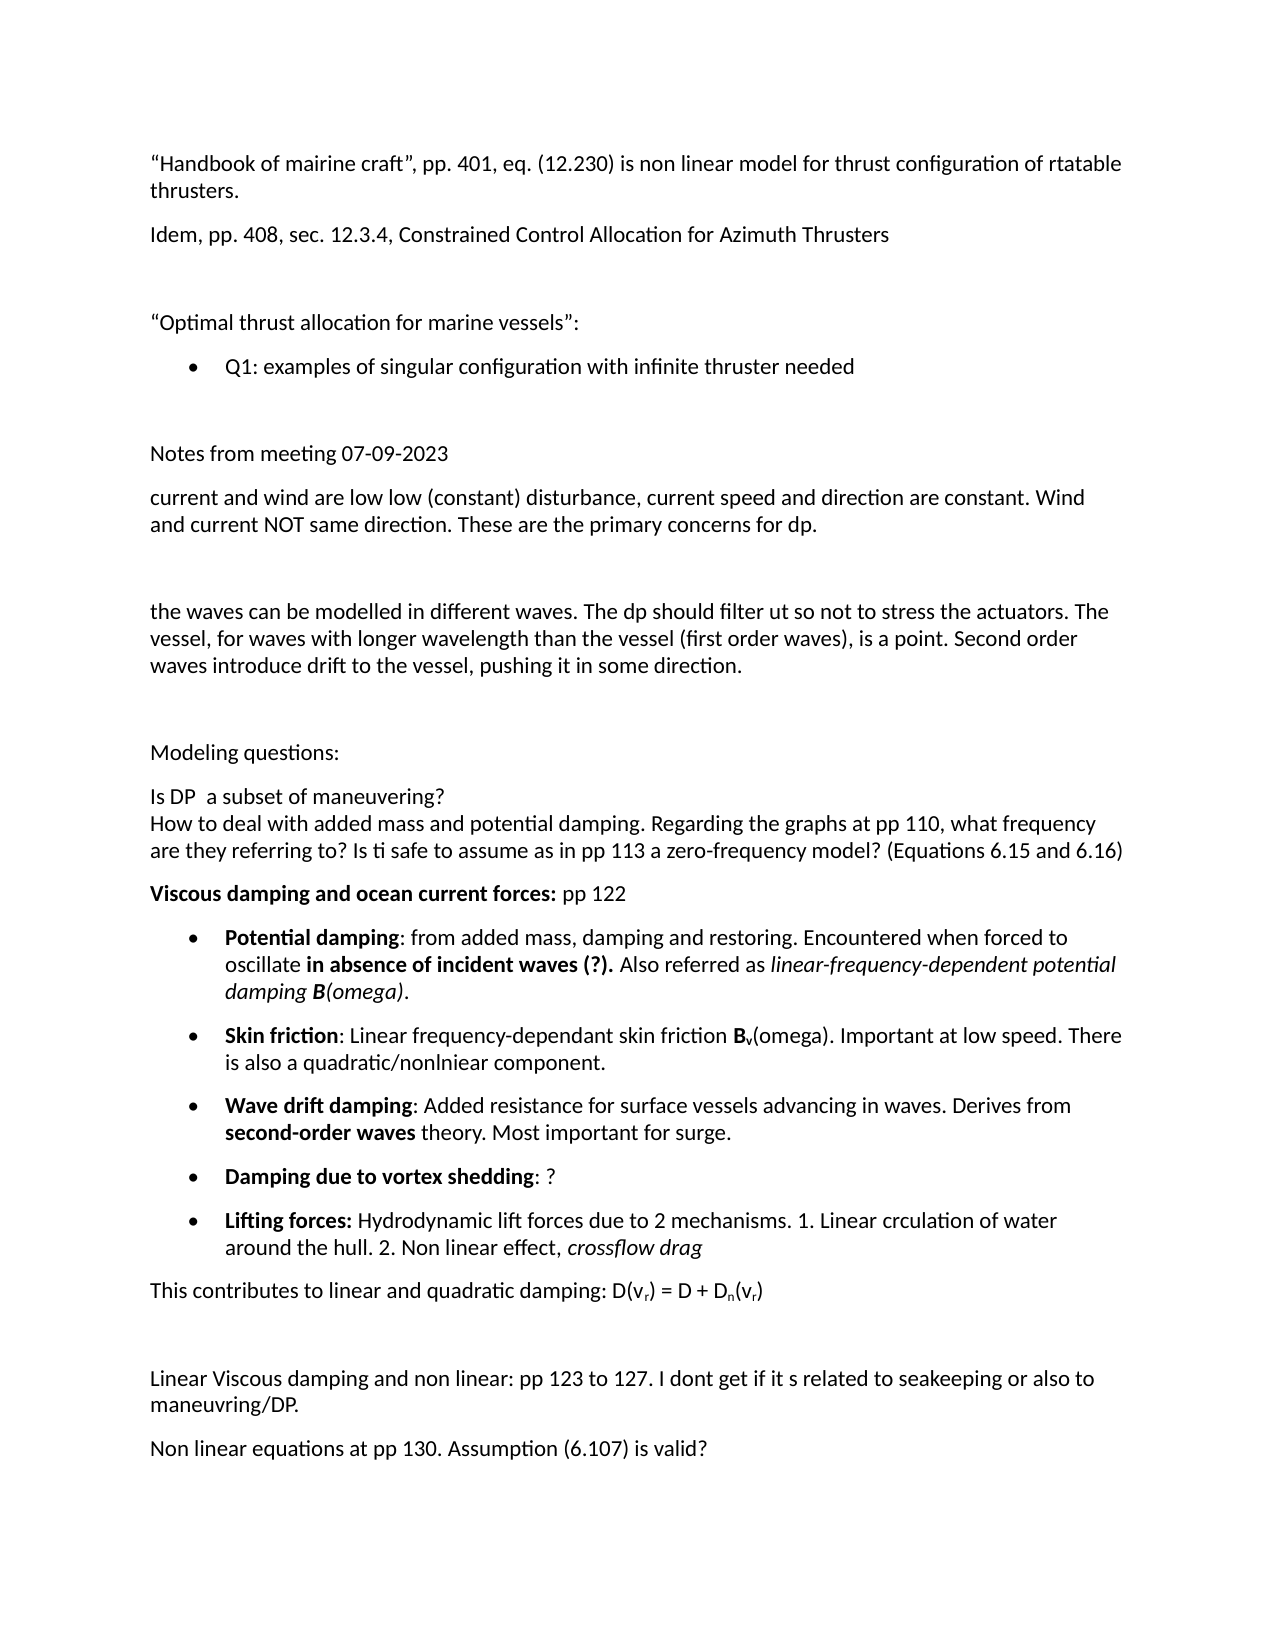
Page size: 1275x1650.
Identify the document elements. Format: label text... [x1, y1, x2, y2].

text Idem, pp. 408, sec. 12.3.4, Constrained Control Allocation for Azimuth Thrusters [150, 221, 1125, 248]
text Linear Viscous damping and non linear: pp 123 to 127. I dont get if it s related to seakeeping or also to maneuvring/DP. [150, 1364, 1125, 1418]
text Modeling questions: [150, 739, 1125, 766]
text “Handbook of mairine craft”, pp. 401, eq. (12.230) is non linear model for thrust configuration of rtatable thrusters. [150, 150, 1125, 204]
text Is DP a subset of maneuvering? How to deal with added mass and potential damping. Regarding the graphs at pp 110, what frequency are they referring to? Is ti safe to assume as in pp 113 a zero-frequency model? (Equations 6.15 and 6.16) [150, 783, 1125, 864]
text Non linear equations at pp 130. Assumption (6.107) is valid? [150, 1435, 1125, 1462]
text “Optimal thrust allocation for marine vessels”: [150, 309, 1125, 336]
text This contributes to linear and quadratic damping: D(vr) = D + Dn(vr) [150, 1277, 1125, 1304]
text the waves can be modelled in different waves. The dp should filter ut so not to stress the actuators. The vessel, for waves with longer wavelength than the vessel (first order waves), is a point. Second order waves introduce drift to the vessel, pushing it in some direction. [150, 598, 1125, 679]
list Lifting forces: Hydrodynamic lift forces due to 2 mechanisms. 1. Linear crculation of water around the hull. 2. Non linear effect, crossflow drag [187, 1206, 1125, 1260]
text Viscous damping and ocean current forces: pp 122 [150, 880, 1125, 907]
list Damping due to vortex shedding: ? [187, 1163, 1125, 1190]
list Potential damping: from added mass, damping and restoring. Encountered when forced to oscillate in absence of incident waves (?). Also referred as linear-frequency-dependent potential damping B(omega). [187, 924, 1125, 1005]
text current and wind are low low (constant) disturbance, current speed and direction are constant. Wind and current NOT same direction. These are the primary concerns for dp. [150, 483, 1125, 537]
list Skin friction: Linear frequency-dependant skin friction Bv(omega). Important at low speed. There is also a quadratic/nonlniear component. [187, 1022, 1125, 1076]
text Notes from meeting 07-09-2023 [150, 440, 1125, 467]
list Q1: examples of singular configuration with infinite thruster needed [187, 353, 1125, 379]
list Wave drift damping: Added resistance for surface vessels advancing in waves. Derives from second-order waves theory. Most important for surge. [187, 1092, 1125, 1146]
